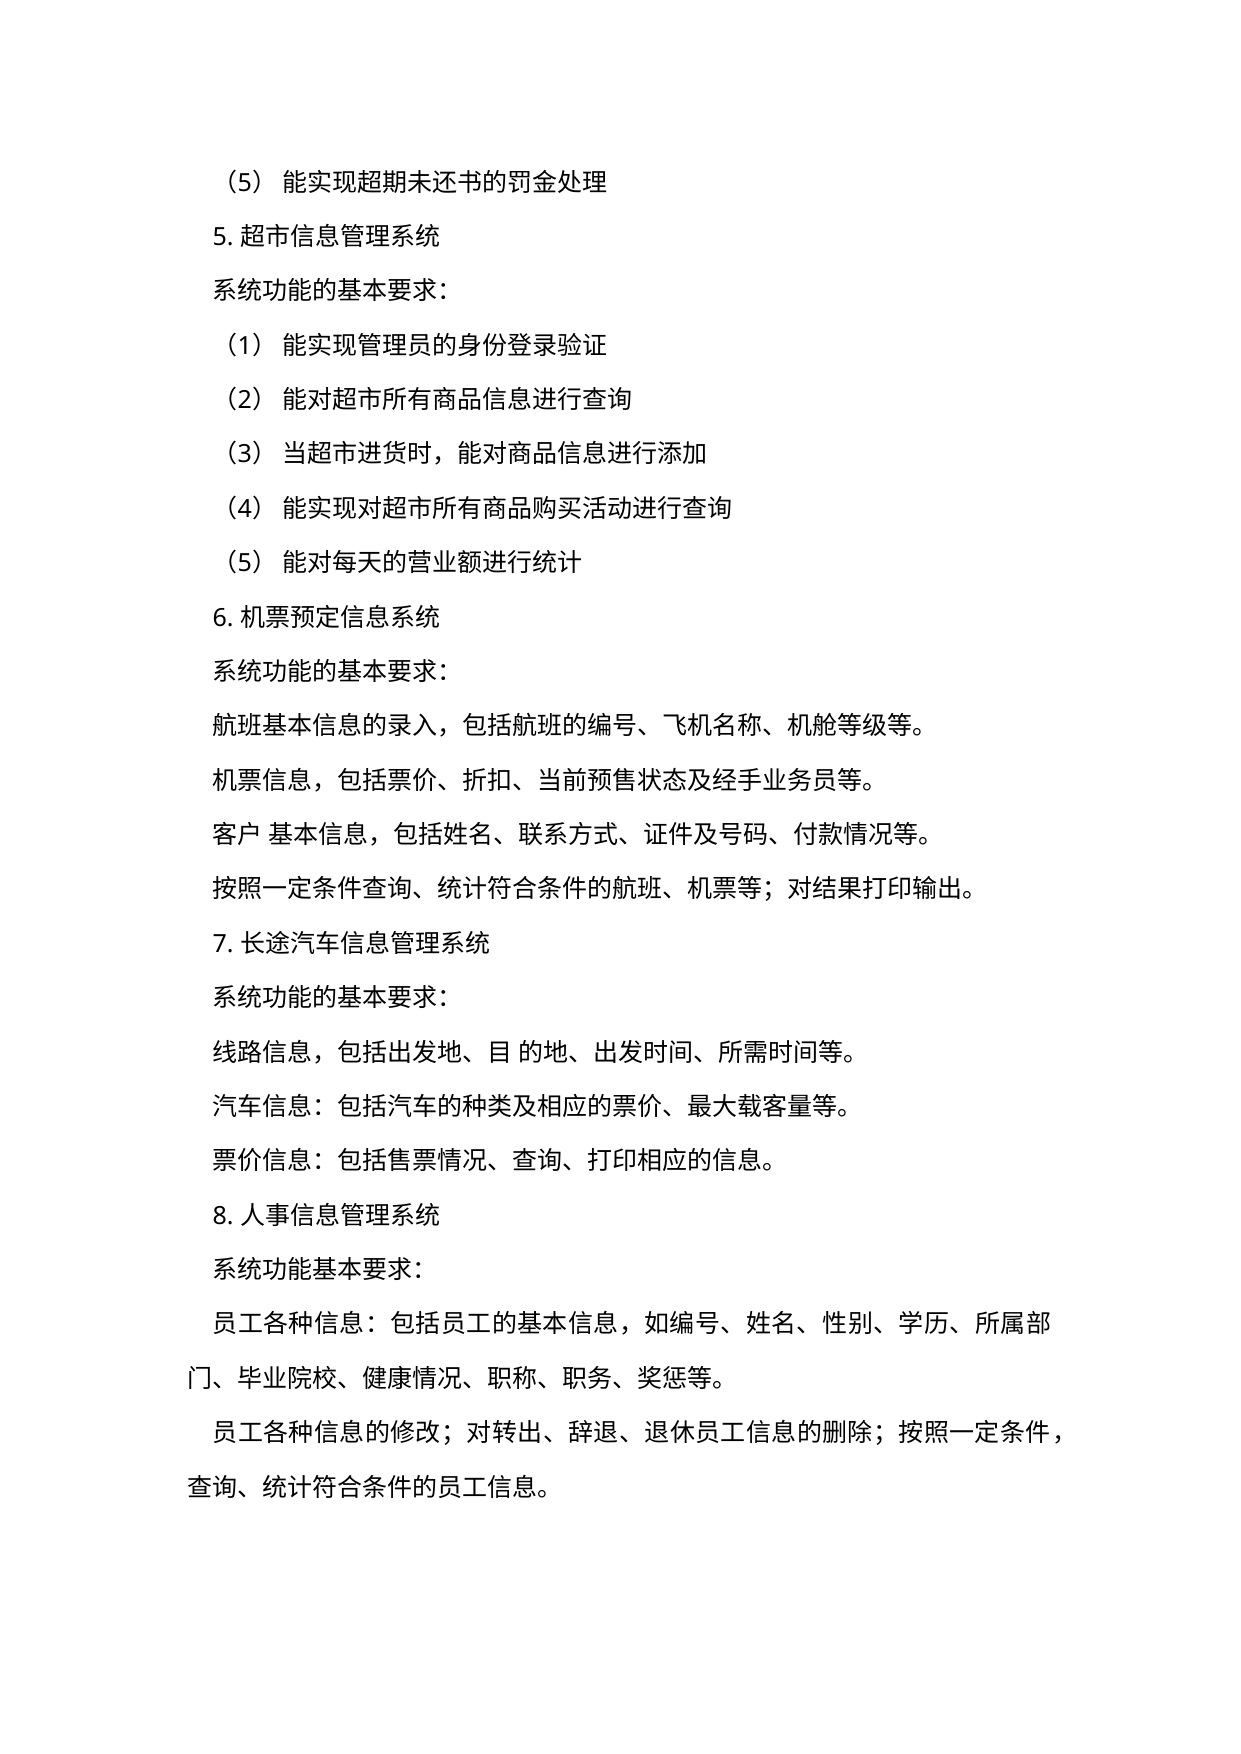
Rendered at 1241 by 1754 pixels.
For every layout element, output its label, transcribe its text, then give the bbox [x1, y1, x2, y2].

text 员工各种信息的修改；对转出、辞退、退休员工信息的删除；按照一定条件，查询、统计符合条件的员工信息。 [187, 1413, 1053, 1503]
text 航班基本信息的录入，包括航班的编号、飞机名称、机舱等级等。 [187, 706, 1053, 742]
text 汽车信息：包括汽车的种类及相应的票价、最大载客量等。 [187, 1086, 1053, 1123]
text 6. 机票预定信息系统 [187, 597, 1053, 633]
text 员工各种信息：包括员工的基本信息，如编号、姓名、性别、学历、所属部门、毕业院校、健康情况、职称、职务、奖惩等。 [187, 1304, 1053, 1394]
text 系统功能的基本要求： [187, 651, 1053, 688]
text （4） 能实现对超市所有商品购买活动进行查询 [187, 488, 1053, 524]
text 票价信息：包括售票情况、查询、打印相应的信息。 [187, 1141, 1053, 1177]
text 7. 长途汽车信息管理系统 [187, 923, 1053, 959]
text 系统功能基本要求： [187, 1249, 1053, 1286]
text （1） 能实现管理员的身份登录验证 [187, 325, 1053, 361]
text 客户 基本信息，包括姓名、联系方式、证件及号码、付款情况等。 [187, 814, 1053, 851]
text 系统功能的基本要求： [187, 271, 1053, 307]
text 机票信息，包括票价、折扣、当前预售状态及经手业务员等。 [187, 760, 1053, 796]
text 线路信息，包括出发地、目 的地、出发时间、所需时间等。 [187, 1032, 1053, 1068]
text （5） 能实现超期未还书的罚金处理 [187, 162, 1053, 198]
text 5. 超市信息管理系统 [187, 216, 1053, 253]
text 8. 人事信息管理系统 [187, 1195, 1053, 1231]
text （5） 能对每天的营业额进行统计 [187, 543, 1053, 579]
text （2） 能对超市所有商品信息进行查询 [187, 379, 1053, 416]
text 按照一定条件查询、统计符合条件的航班、机票等；对结果打印输出。 [187, 869, 1053, 905]
text 系统功能的基本要求： [187, 978, 1053, 1014]
text （3） 当超市进货时，能对商品信息进行添加 [187, 434, 1053, 470]
